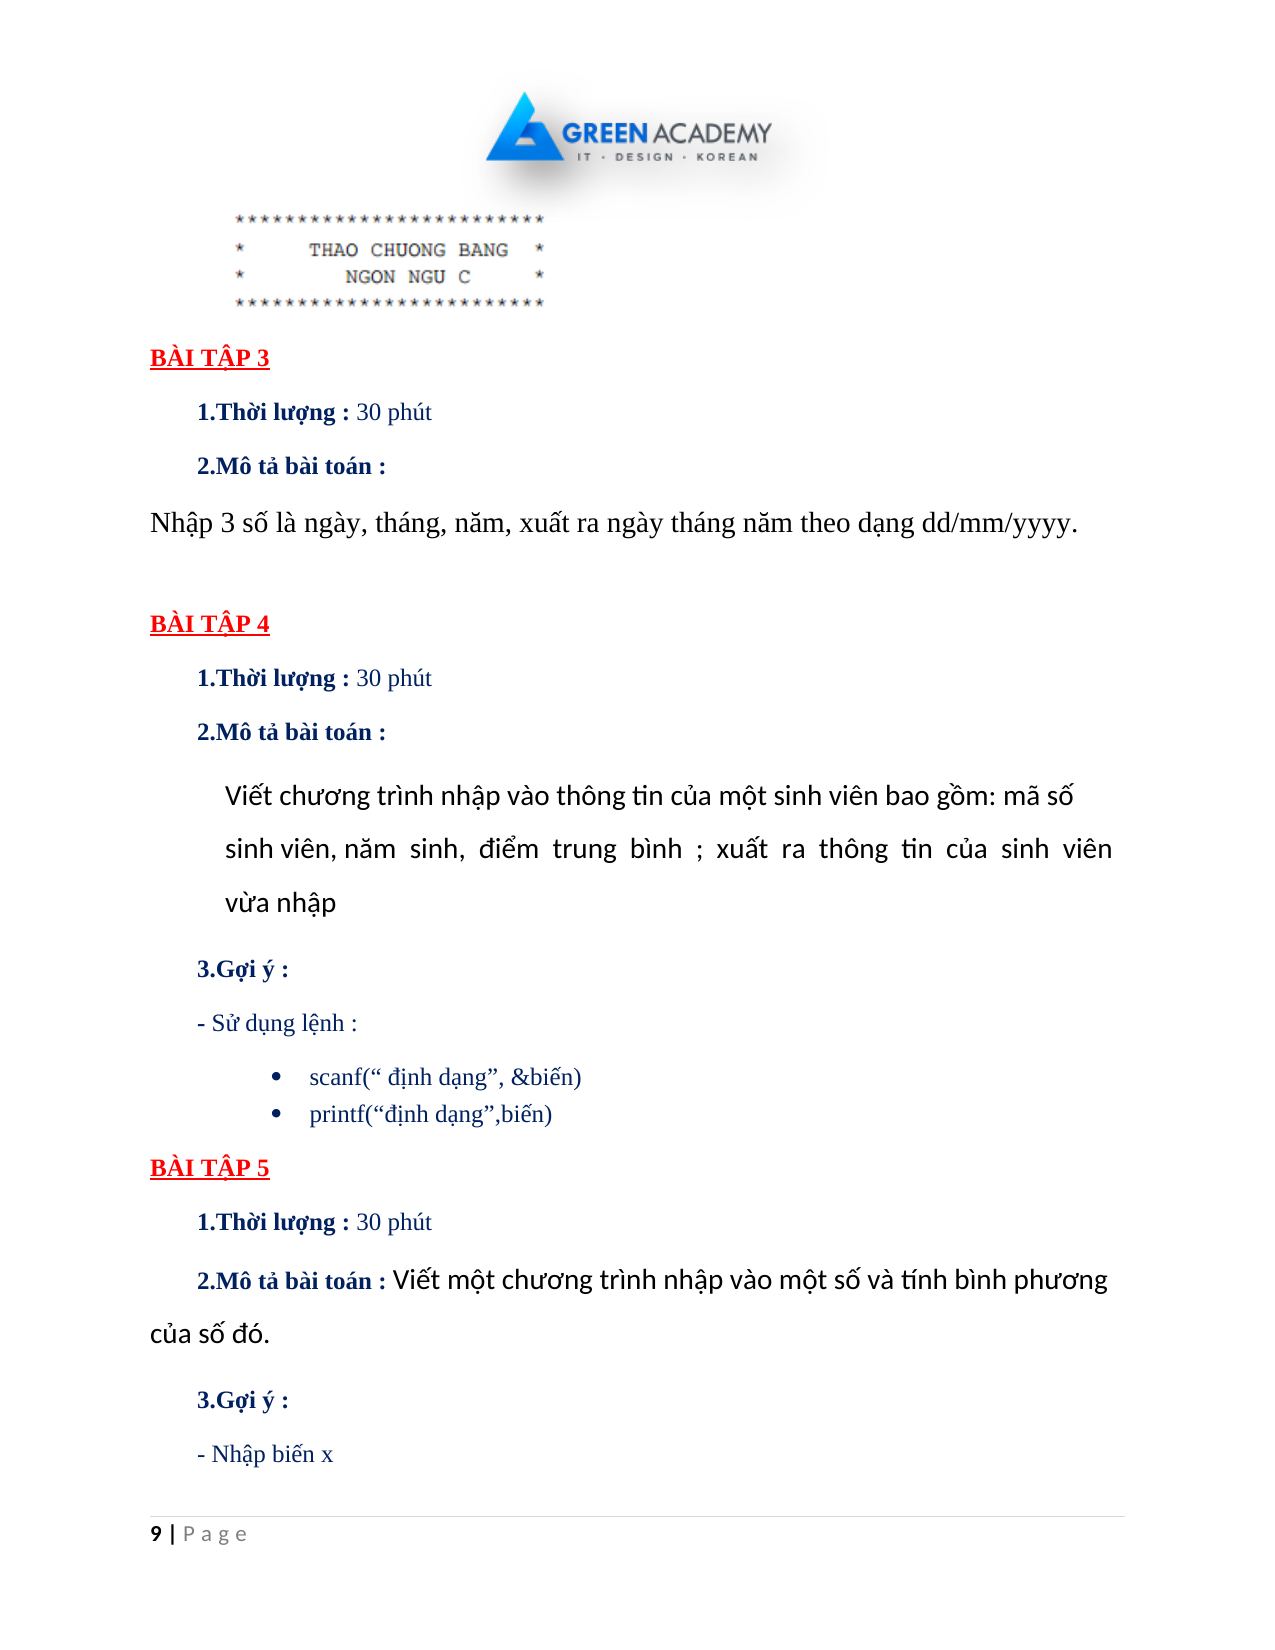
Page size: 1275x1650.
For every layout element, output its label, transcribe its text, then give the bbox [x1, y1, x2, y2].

text 2.Mô tả bài toán : Viết một chương trình nhập vào một số và tính bình phương của số đó. [150, 1261, 1125, 1350]
text BÀI TẬP 4 [150, 609, 1125, 638]
text 1.Thời lượng : 30 phút [197, 1207, 1125, 1236]
text 1.Thời lượng : 30 phút [197, 397, 1125, 426]
list scanf(“ định dạng”, &biến) [272, 1062, 1125, 1091]
text - Nhập biến x [197, 1439, 1125, 1467]
text Nhập 3 số là ngày, tháng, năm, xuất ra ngày tháng năm theo dạng dd/mm/yyyy. [150, 505, 1125, 539]
list printf(“định dạng”,biến) [272, 1099, 1125, 1128]
text BÀI TẬP 5 [150, 1153, 1125, 1182]
text 2.Mô tả bài toán : [197, 451, 1125, 480]
text BÀI TẬP 3 [150, 343, 1125, 372]
text 1.Thời lượng : 30 phút [197, 663, 1125, 692]
text - Sử dụng lệnh : [197, 1008, 1125, 1037]
list Viết chương trình nhập vào thông tin của một sinh viên bao gồm: mã số sinh viên, năm sinh, điểm trung bình ; xuất ra thông tin của sinh viên vừa nhập [225, 777, 1125, 920]
text 2.Mô tả bài toán : [150, 717, 1125, 746]
text 3.Gợi ý : [197, 1385, 1125, 1413]
text 3.Gợi ý : [197, 954, 1125, 983]
picture [225, 209, 558, 313]
